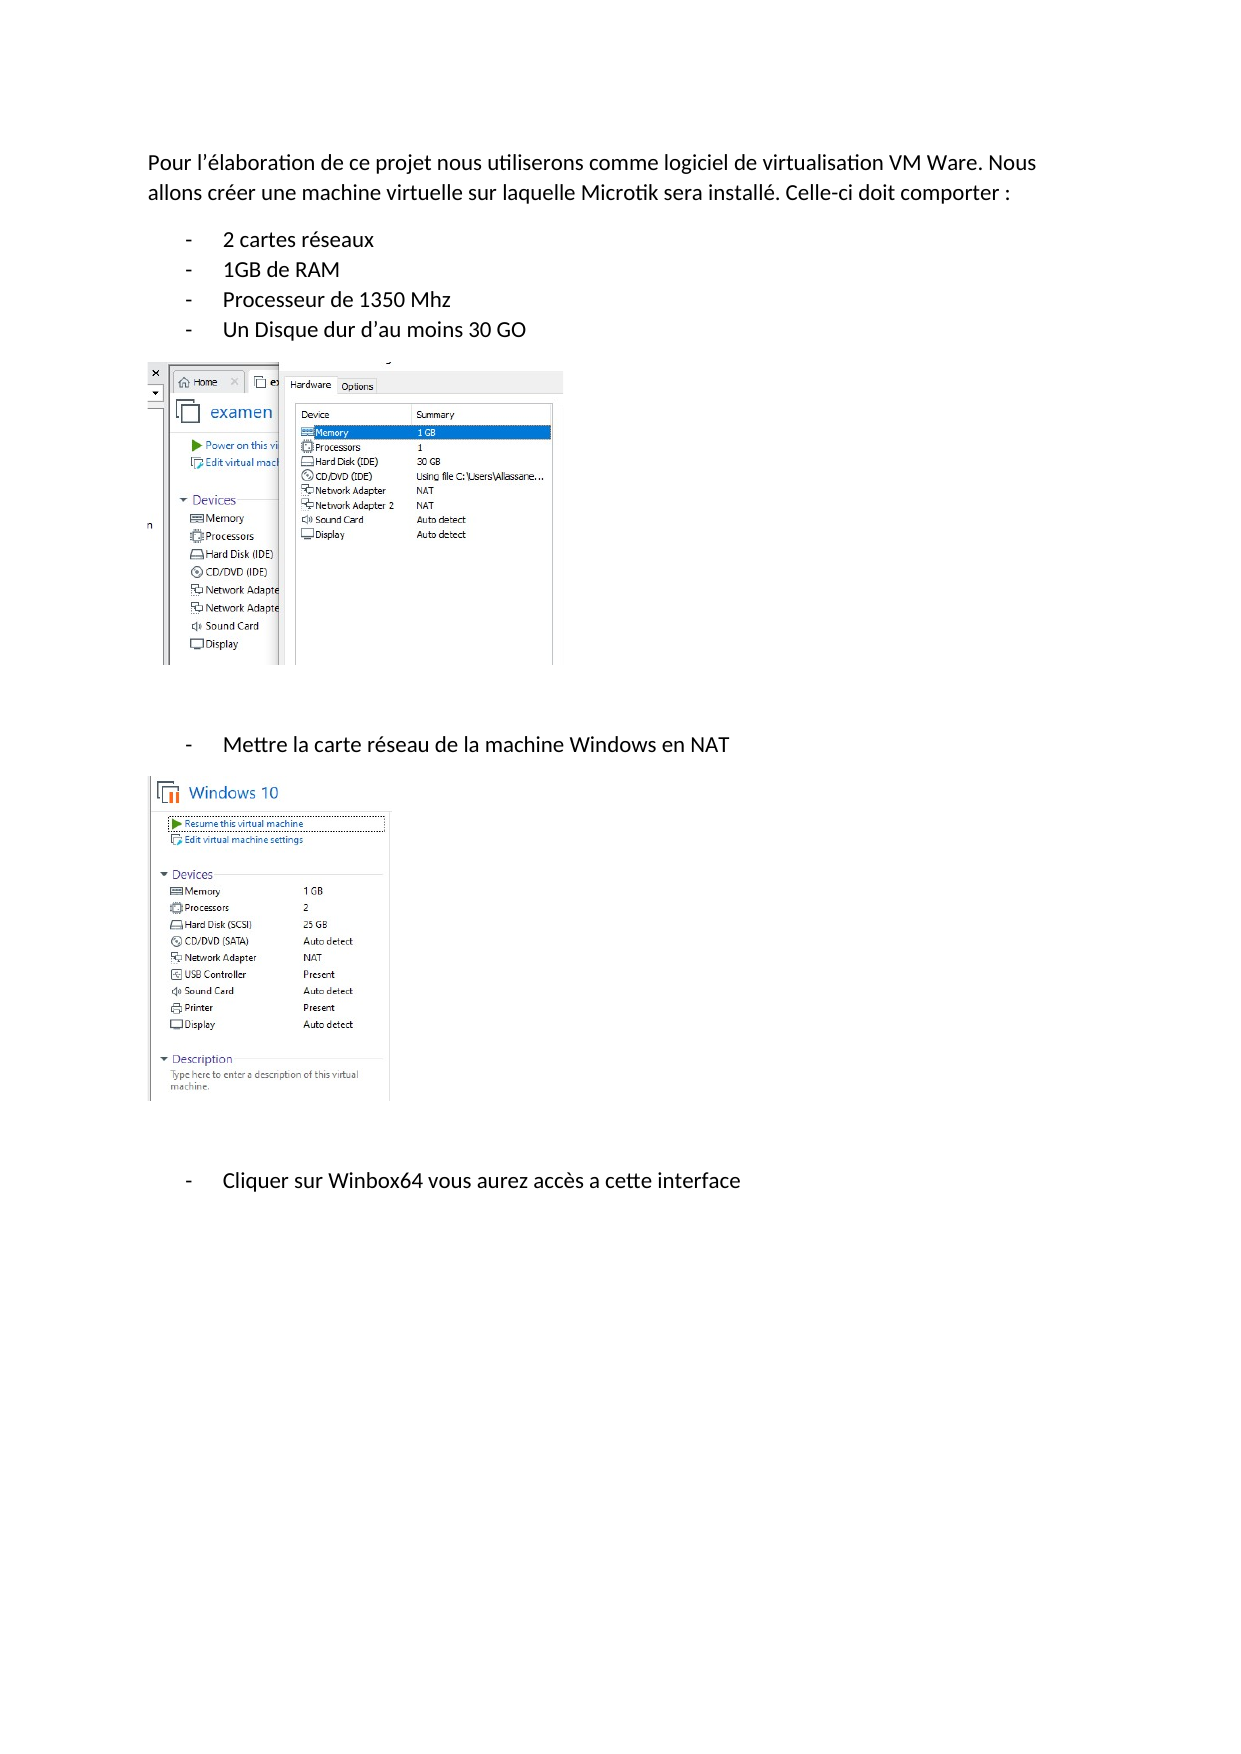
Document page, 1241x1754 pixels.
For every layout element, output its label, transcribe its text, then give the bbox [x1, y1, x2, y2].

text Pour l’élaboration de ce projet nous utiliserons comme logiciel de virtualisation VM Ware. Nous allons créer une machine virtuelle sur laquelle Microtik sera installé. Celle-ci doit comporter : [148, 148, 1093, 206]
list Mettre la carte réseau de la machine Windows en NAT [185, 730, 1093, 758]
list Un Disque dur d’au moins 30 GO [185, 315, 1093, 343]
picture [147, 776, 392, 1101]
list 2 cartes réseaux [185, 225, 1093, 253]
list Cliquer sur Winbox64 vous aurez accès a cette interface [185, 1167, 1093, 1194]
picture [147, 362, 564, 665]
list 1GB de RAM [185, 255, 1093, 283]
list Processeur de 1350 Mhz [185, 285, 1093, 313]
